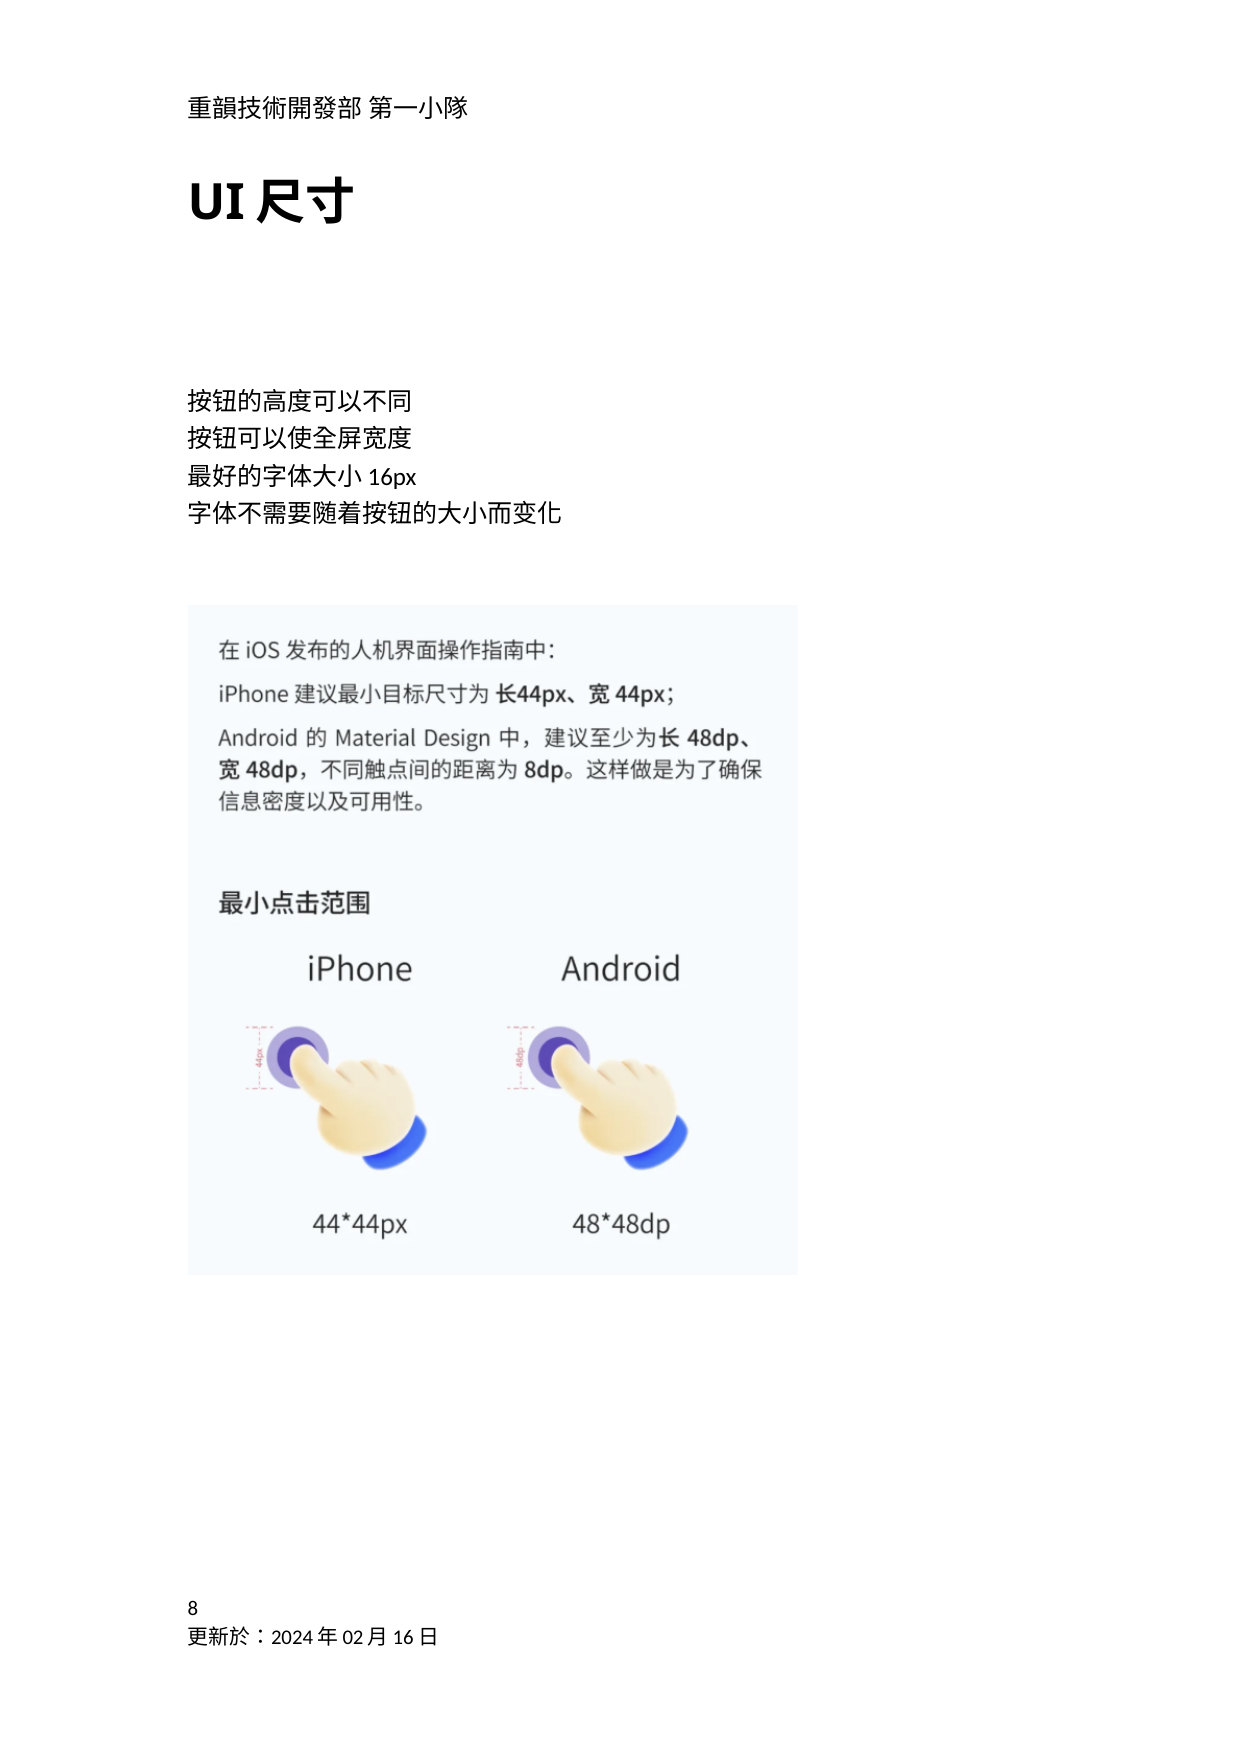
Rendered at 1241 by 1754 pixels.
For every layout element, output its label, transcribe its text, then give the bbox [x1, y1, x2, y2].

picture [187, 605, 798, 1275]
subtitle UI尺寸 [187, 160, 1053, 235]
text 按钮的高度可以不同 [187, 380, 1053, 418]
text 字体不需要随着按钮的大小而变化 [187, 493, 1053, 530]
text 最好的字体大小16px [187, 455, 1053, 493]
text 按钮可以使全屏宽度 [187, 418, 1053, 455]
